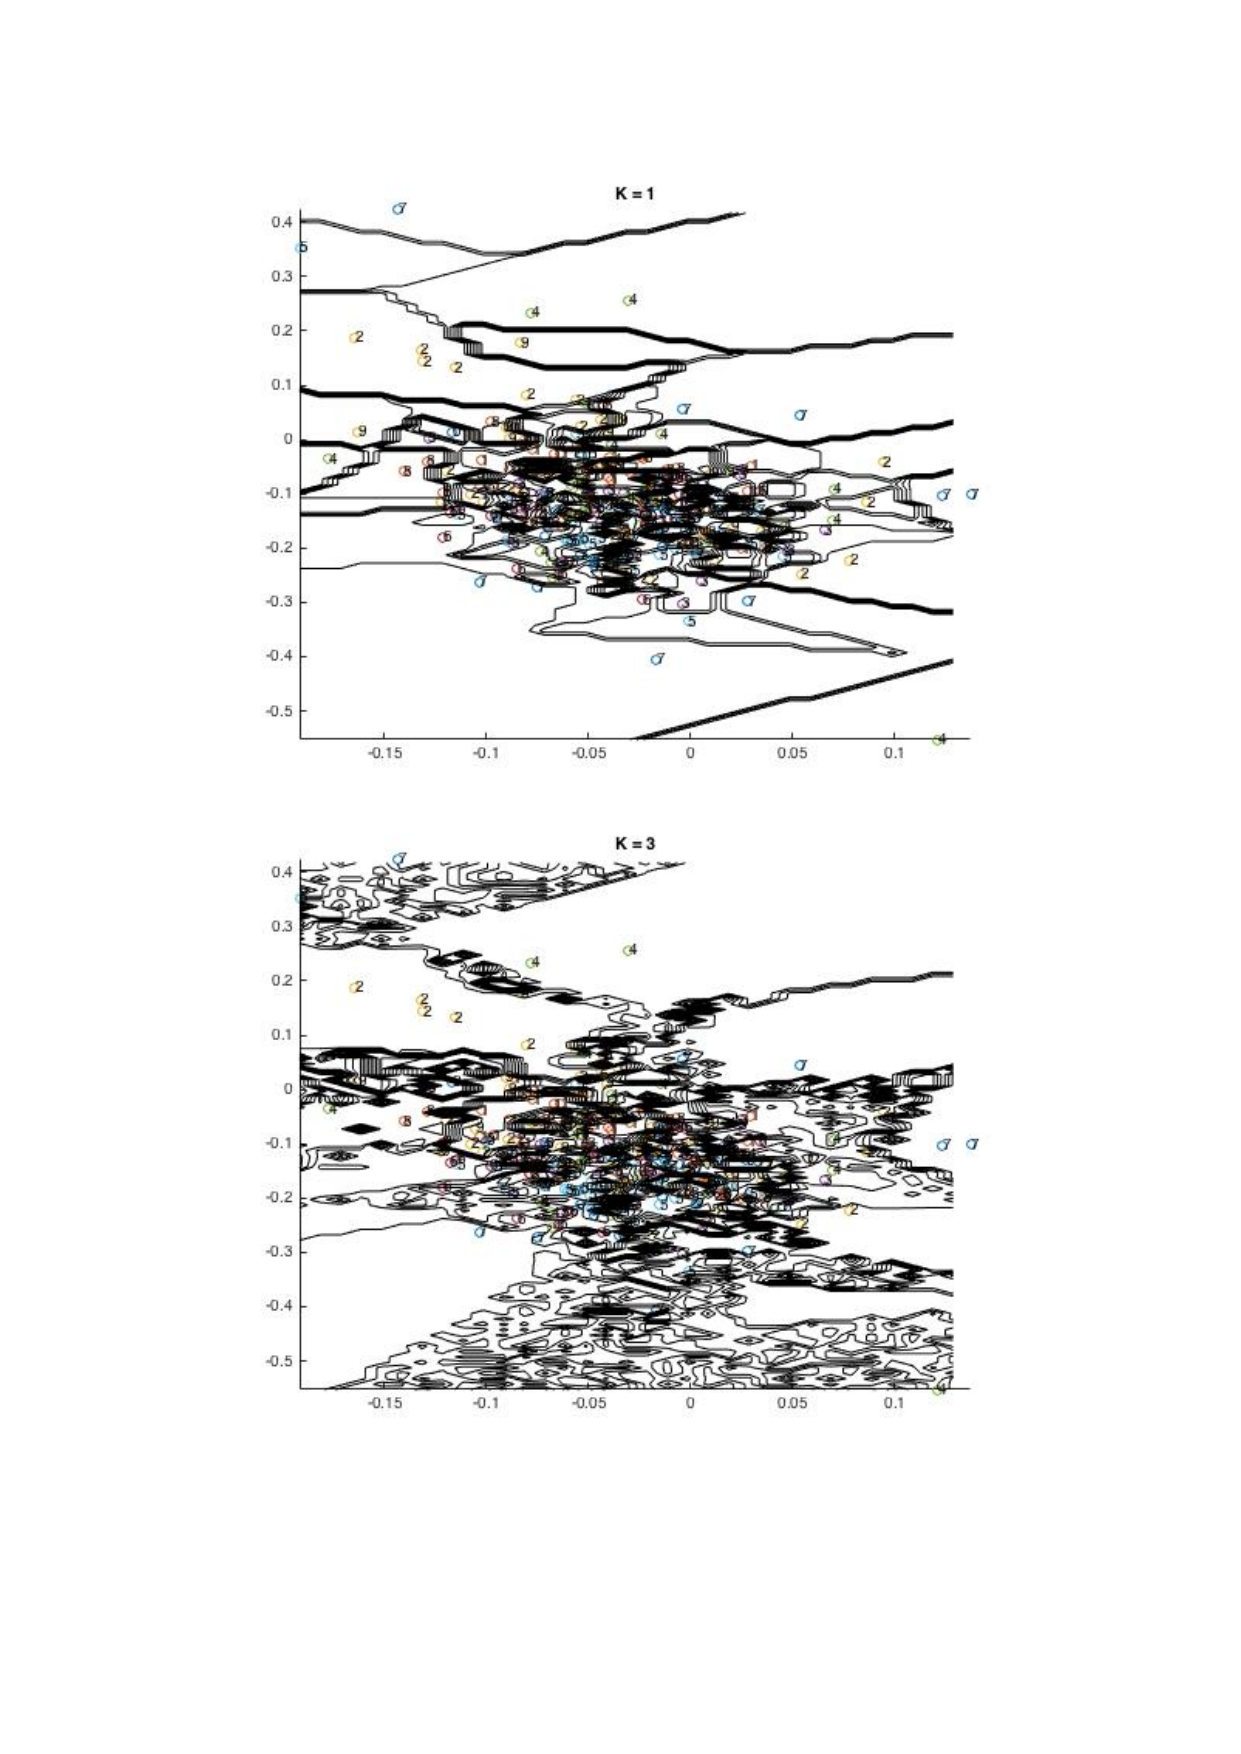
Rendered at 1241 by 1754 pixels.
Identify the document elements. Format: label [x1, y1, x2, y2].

picture [187, 812, 1053, 1461]
picture [187, 162, 1053, 811]
